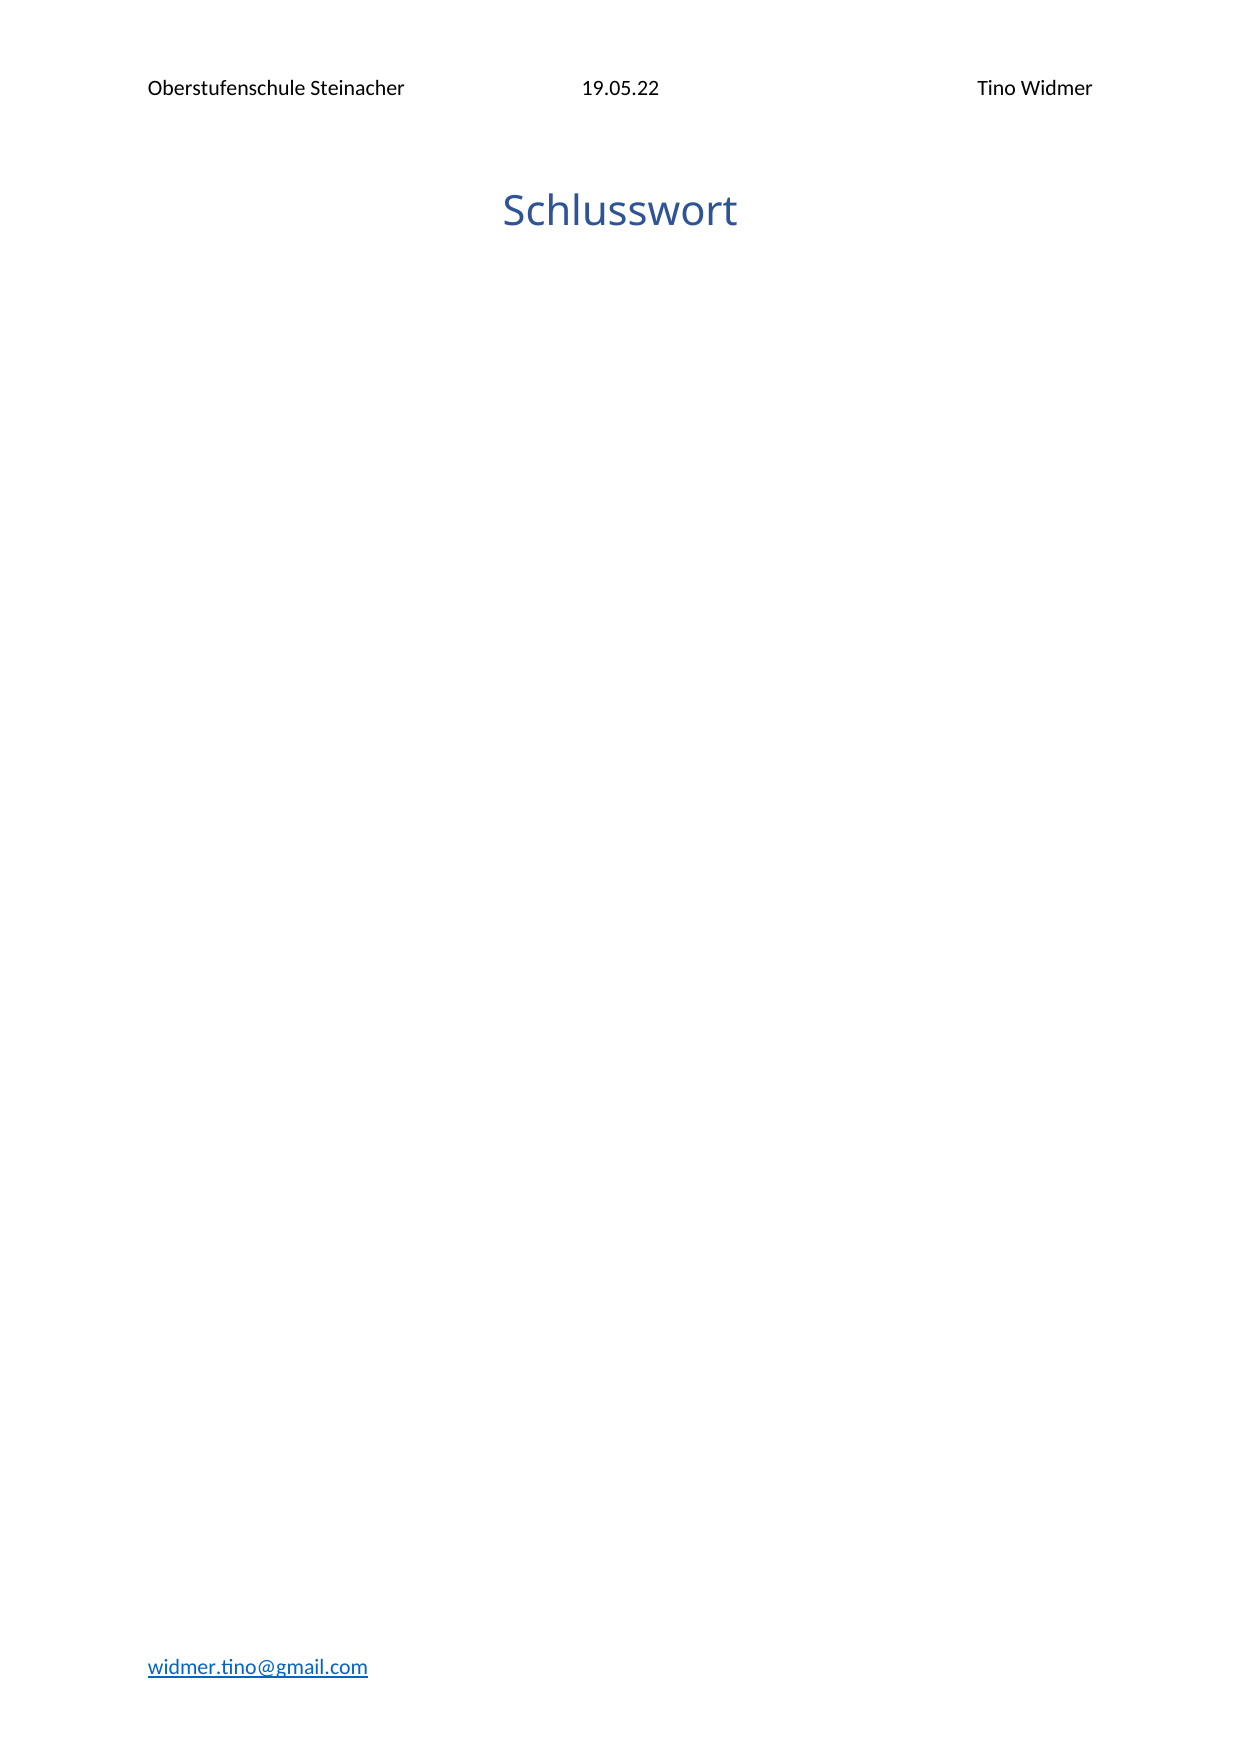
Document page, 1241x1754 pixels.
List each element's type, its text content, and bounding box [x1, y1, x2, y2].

subtitle Schlusswort [148, 181, 1093, 238]
